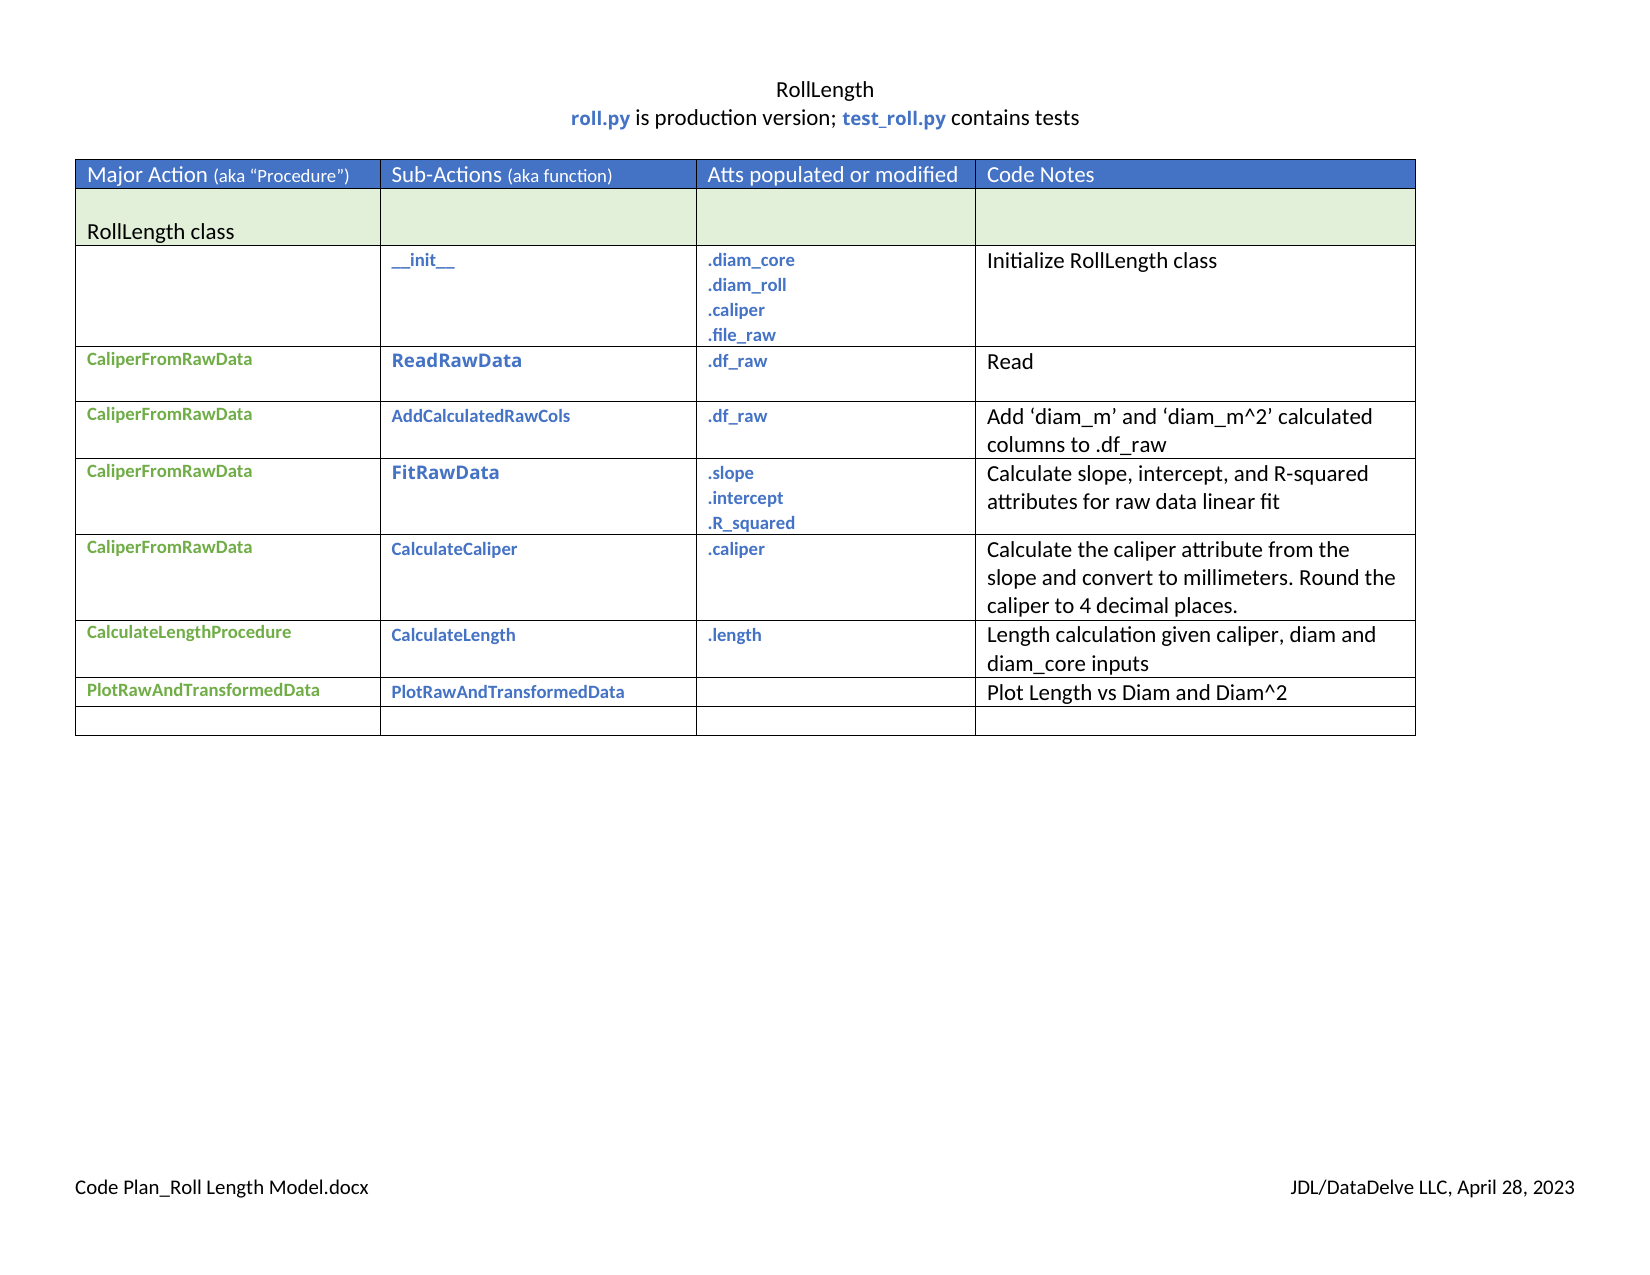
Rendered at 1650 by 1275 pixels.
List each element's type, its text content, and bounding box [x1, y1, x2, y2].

table_header Major Action (aka “Procedure”) [76, 160, 380, 188]
table_cell CaliperFromRawData [76, 402, 380, 458]
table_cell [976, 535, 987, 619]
table_cell [381, 707, 391, 735]
table_cell [976, 189, 1415, 245]
table_cell Read [976, 347, 1415, 401]
table_cell Plot Length vs Diam and Diam^2 [976, 678, 1415, 706]
table_cell .caliper [697, 535, 975, 619]
table_cell CaliperFromRawData [76, 535, 380, 619]
table_cell .diam_core .diam_roll .caliper .file_raw [697, 246, 975, 346]
table_cell Length calculation given caliper, diam and diam_core inputs [976, 621, 1415, 677]
table_cell AddCalculatedRawCols [381, 402, 696, 458]
table_header Sub-Actions (aka function) [381, 160, 696, 188]
table_cell [697, 707, 707, 735]
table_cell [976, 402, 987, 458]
table_cell RollLength class [76, 189, 380, 245]
table_cell [76, 246, 380, 346]
table_cell CaliperFromRawData [76, 347, 380, 401]
table_cell [685, 707, 696, 735]
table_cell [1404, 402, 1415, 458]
table_header Code Notes [976, 160, 1415, 188]
table_cell [381, 189, 696, 245]
table_cell .length [697, 621, 975, 677]
table_cell CalculateCaliper [381, 535, 696, 619]
table_cell CalculateLengthProcedure [76, 621, 380, 677]
table_header Atts populated or modified [697, 160, 975, 188]
table_cell [697, 678, 975, 706]
table_cell [76, 707, 380, 735]
table_cell [964, 707, 975, 735]
table_cell FitRawData [381, 459, 696, 534]
text roll.py is production version; test_roll.py contains tests [75, 103, 1575, 131]
table_cell [976, 707, 1415, 735]
table_cell PlotRawAndTransformedData [76, 678, 380, 706]
table_cell Initialize RollLength class [976, 246, 1415, 346]
table_cell PlotRawAndTransformedData [381, 678, 696, 706]
table_cell .df_raw [697, 347, 975, 401]
table_cell [697, 189, 975, 245]
text RollLength [75, 75, 1575, 103]
table_cell Calculate slope, intercept, and R-squared attributes for raw data linear fit [976, 459, 1415, 534]
table_cell __init__ [381, 246, 696, 346]
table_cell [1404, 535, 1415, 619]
table_cell CalculateLength [381, 621, 696, 677]
table_cell .df_raw [697, 402, 975, 458]
table_cell CaliperFromRawData [76, 459, 380, 534]
